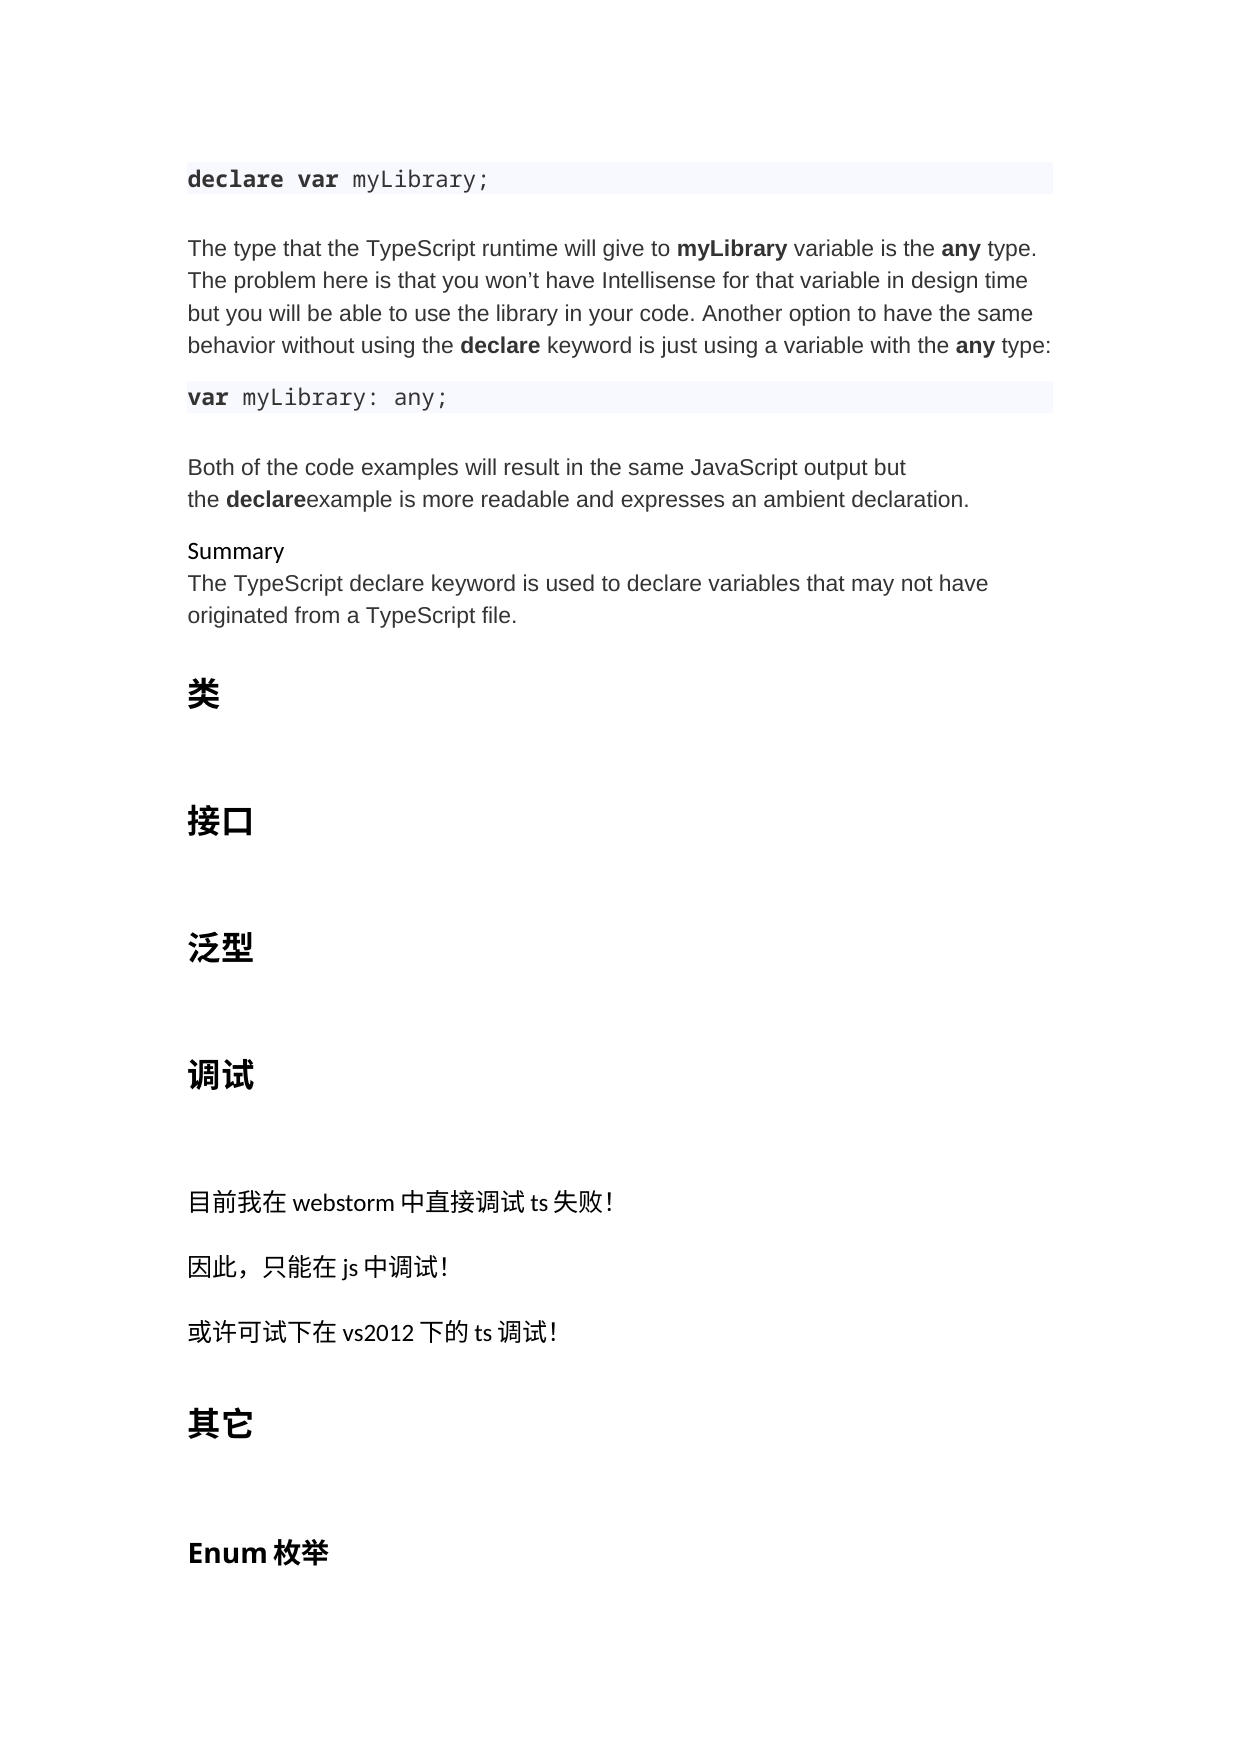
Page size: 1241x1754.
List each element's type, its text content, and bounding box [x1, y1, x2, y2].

text 因此，只能在js中调试！ [187, 1233, 1053, 1298]
text The TypeScript declare keyword is used to declare variables that may not have originated from a TypeScript file. [187, 567, 1053, 632]
subtitle Enum枚举 [187, 1519, 1053, 1584]
subtitle 调试 [187, 1041, 1053, 1106]
text Both of the code examples will result in the same JavaScript output but the declareexample is more readable and expresses an ambient declaration. [187, 451, 1053, 516]
subtitle 泛型 [187, 913, 1053, 978]
text 或许可试下在vs2012下的ts调试！ [187, 1298, 1053, 1363]
text declare var myLibrary; [187, 162, 1053, 194]
text var myLibrary: any; [187, 381, 1053, 413]
text 目前我在webstorm中直接调试ts失败！ [187, 1168, 1053, 1233]
text Summary [187, 534, 1053, 567]
subtitle 其它 [187, 1390, 1053, 1455]
text The type that the TypeScript runtime will give to myLibrary variable is the any type. The problem here is that you won’t have Intellisense for that variable in design time but you will be able to use the library in your code. Another option to have the same behavior without using the declare keyword is just using a variable with the any type: [187, 232, 1053, 362]
subtitle 接口 [187, 786, 1053, 851]
subtitle 类 [187, 659, 1053, 724]
